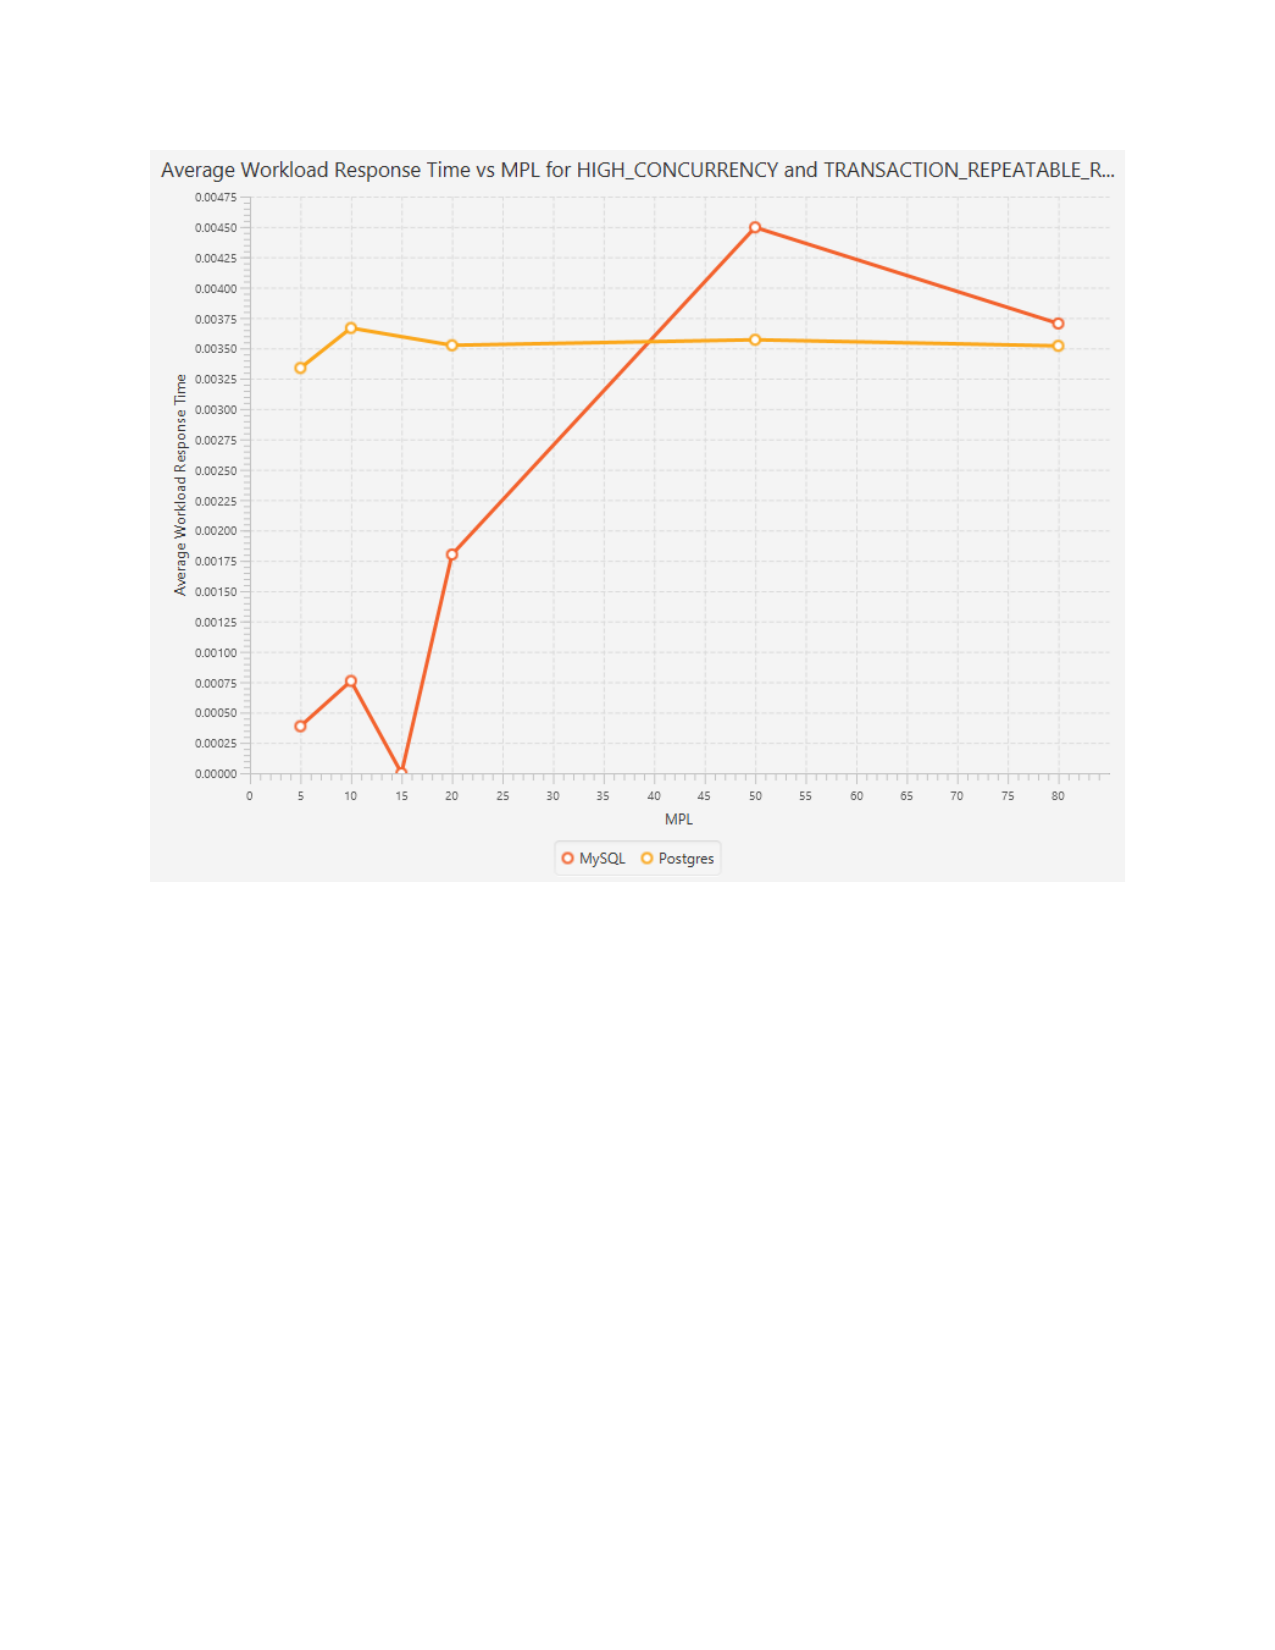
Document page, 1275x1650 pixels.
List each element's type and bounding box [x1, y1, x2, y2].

picture [150, 150, 1125, 882]
